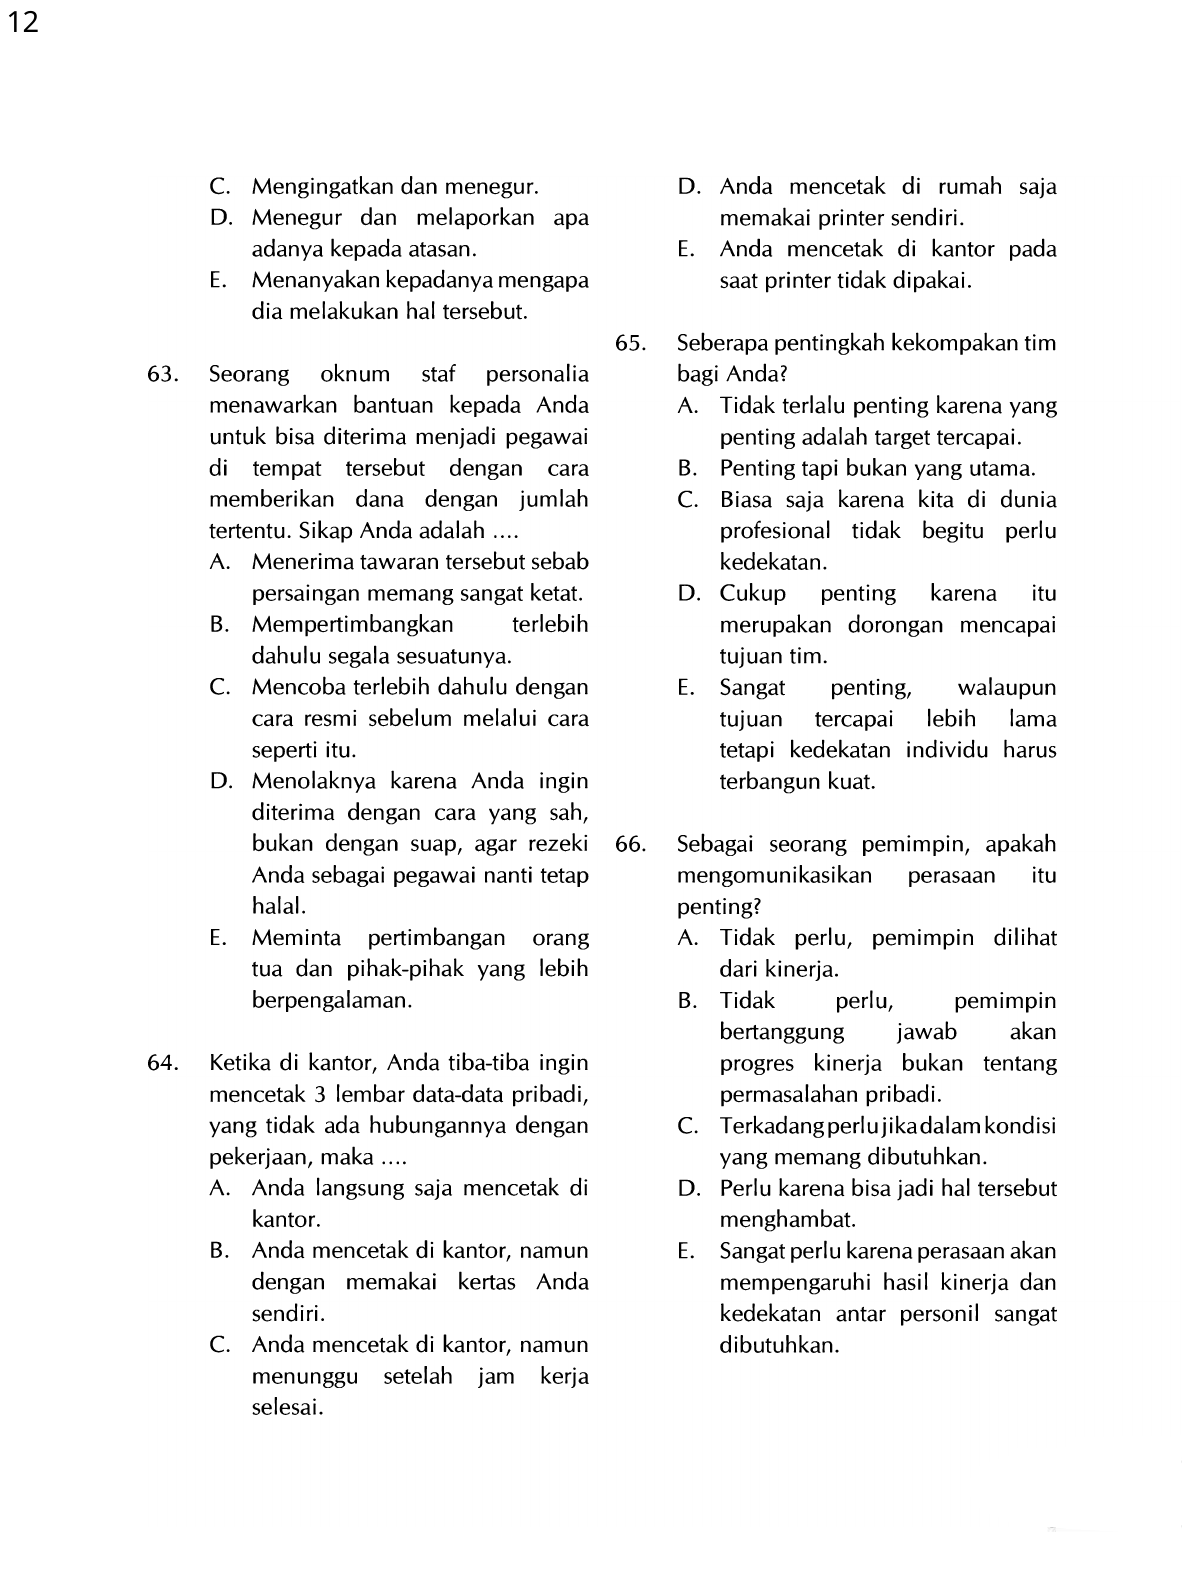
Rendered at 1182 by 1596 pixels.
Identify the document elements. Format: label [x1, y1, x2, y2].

picture [148, 176, 1182, 1540]
